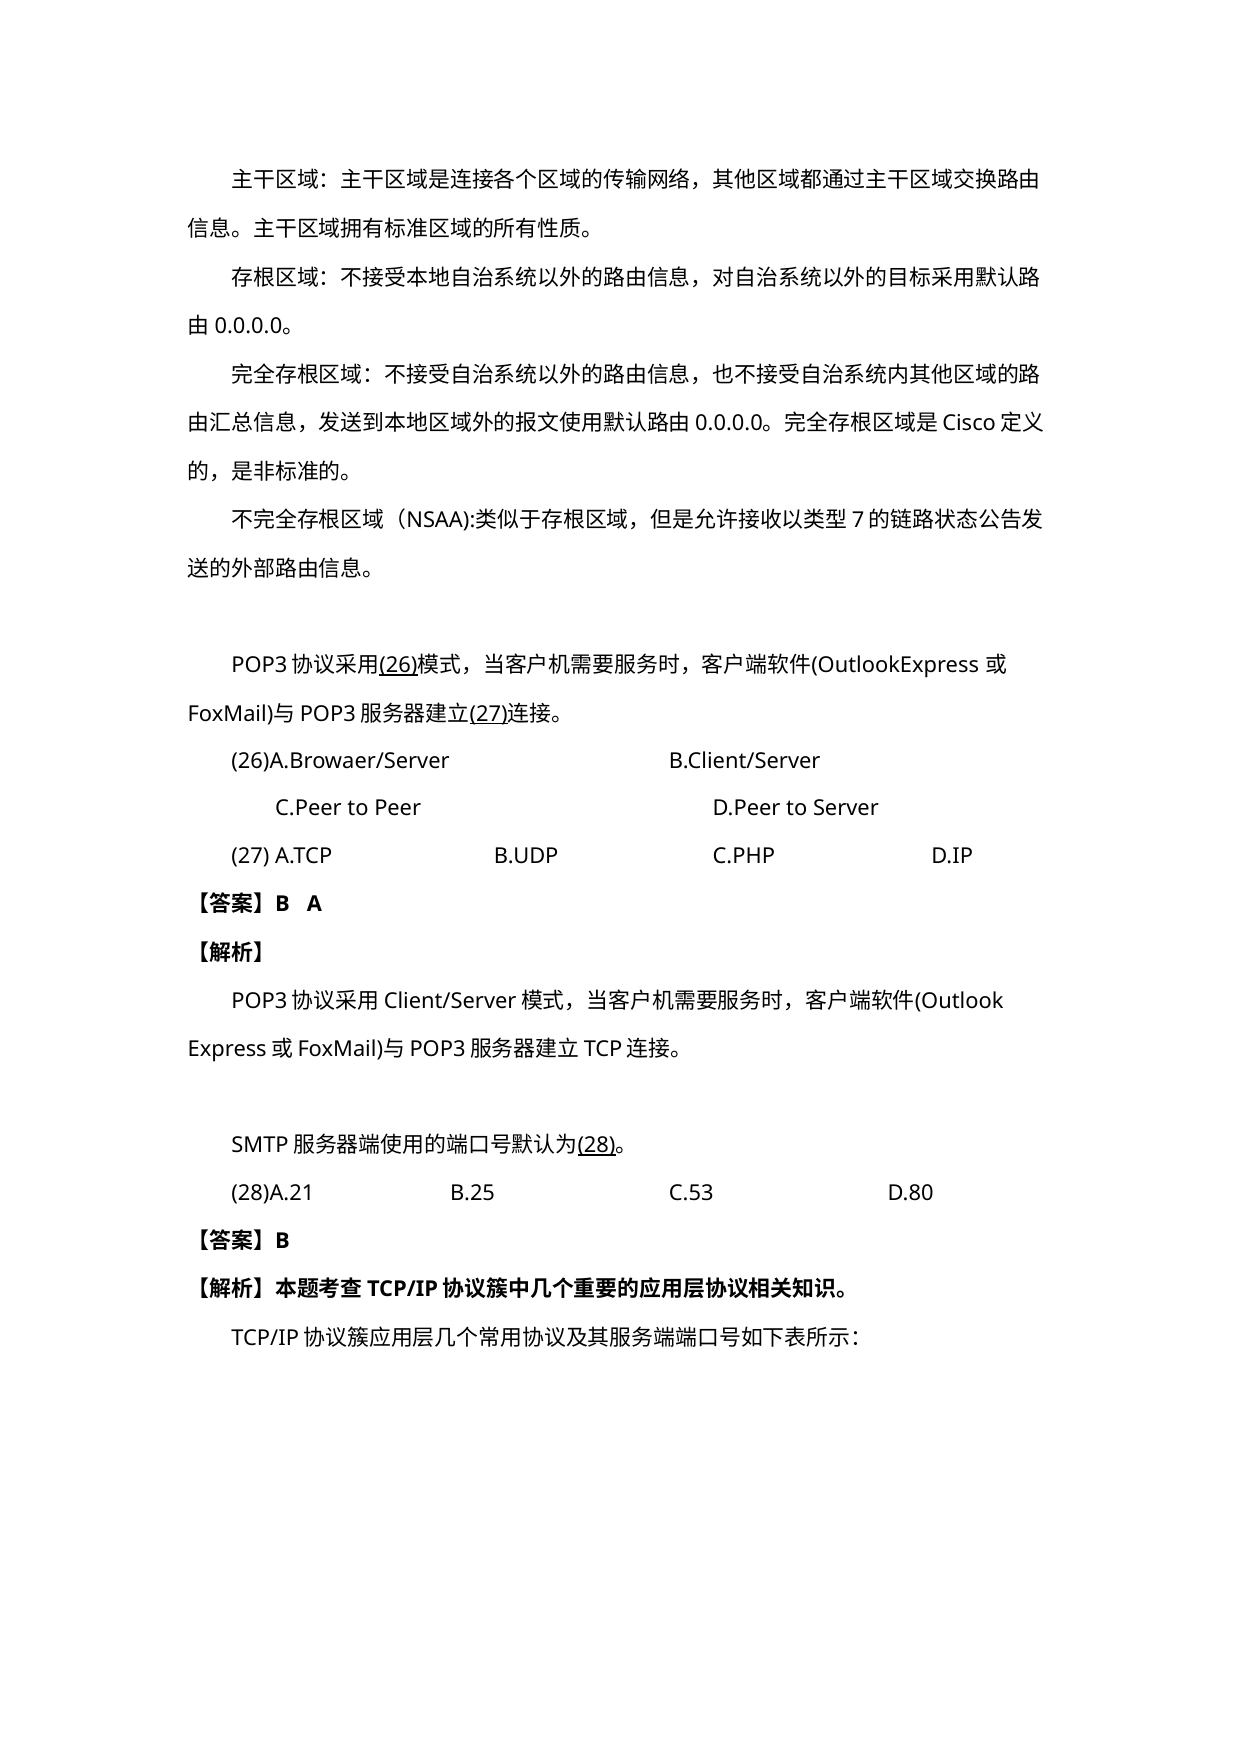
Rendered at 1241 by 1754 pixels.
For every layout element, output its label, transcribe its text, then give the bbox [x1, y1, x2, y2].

text 不完全存根区域（NSAA):类似于存根区域，但是允许接收以类型7的链路状态公告发送的外部路由信息。 [187, 502, 1053, 583]
text SMTP服务器端使用的端口号默认为(28)。 [187, 1127, 1053, 1159]
text 存根区域：不接受本地自治系统以外的路由信息，对自治系统以外的目标采用默认路由 0.0.0.0。 [187, 259, 1053, 340]
text (26)A.Browaer/Server B.Client/Server [187, 743, 1053, 776]
text (28)A.21 B.25 C.53 D.80 [187, 1175, 1053, 1208]
text TCP/IP协议簇应用层几个常用协议及其服务端端口号如下表所示： [187, 1319, 1053, 1352]
text 主干区域：主干区域是连接各个区域的传输网络，其他区域都通过主干区域交换路由信息。主干区域拥有标准区域的所有性质。 [187, 162, 1053, 243]
text 完全存根区域：不接受自治系统以外的路由信息，也不接受自治系统内其他区域的路由汇总信息，发送到本地区域外的报文使用默认路由0.0.0.0。完全存根区域是Cisco定义的，是非标准的。 [187, 356, 1053, 486]
text 【答案】B A [187, 886, 1053, 918]
text (27) A.TCP B.UDP C.PHP D.IP [187, 838, 1053, 871]
text 【解析】 [187, 934, 1053, 967]
text POP3协议采用(26)模式，当客户机需要服务时，客户端软件(OutlookExpress 或FoxMail)与POP3服务器建立(27)连接。 [187, 646, 1053, 728]
text 【答案】B [187, 1223, 1053, 1255]
text C.Peer to Peer D.Peer to Server [231, 791, 1053, 823]
text 【解析】本题考查TCP/IP协议簇中几个重要的应用层协议相关知识。 [187, 1271, 1053, 1303]
text POP3协议采用Client/Server模式，当客户机需要服务时，客户端软件(Outlook Express或FoxMail)与POP3服务器建立TCP连接。 [187, 982, 1053, 1064]
